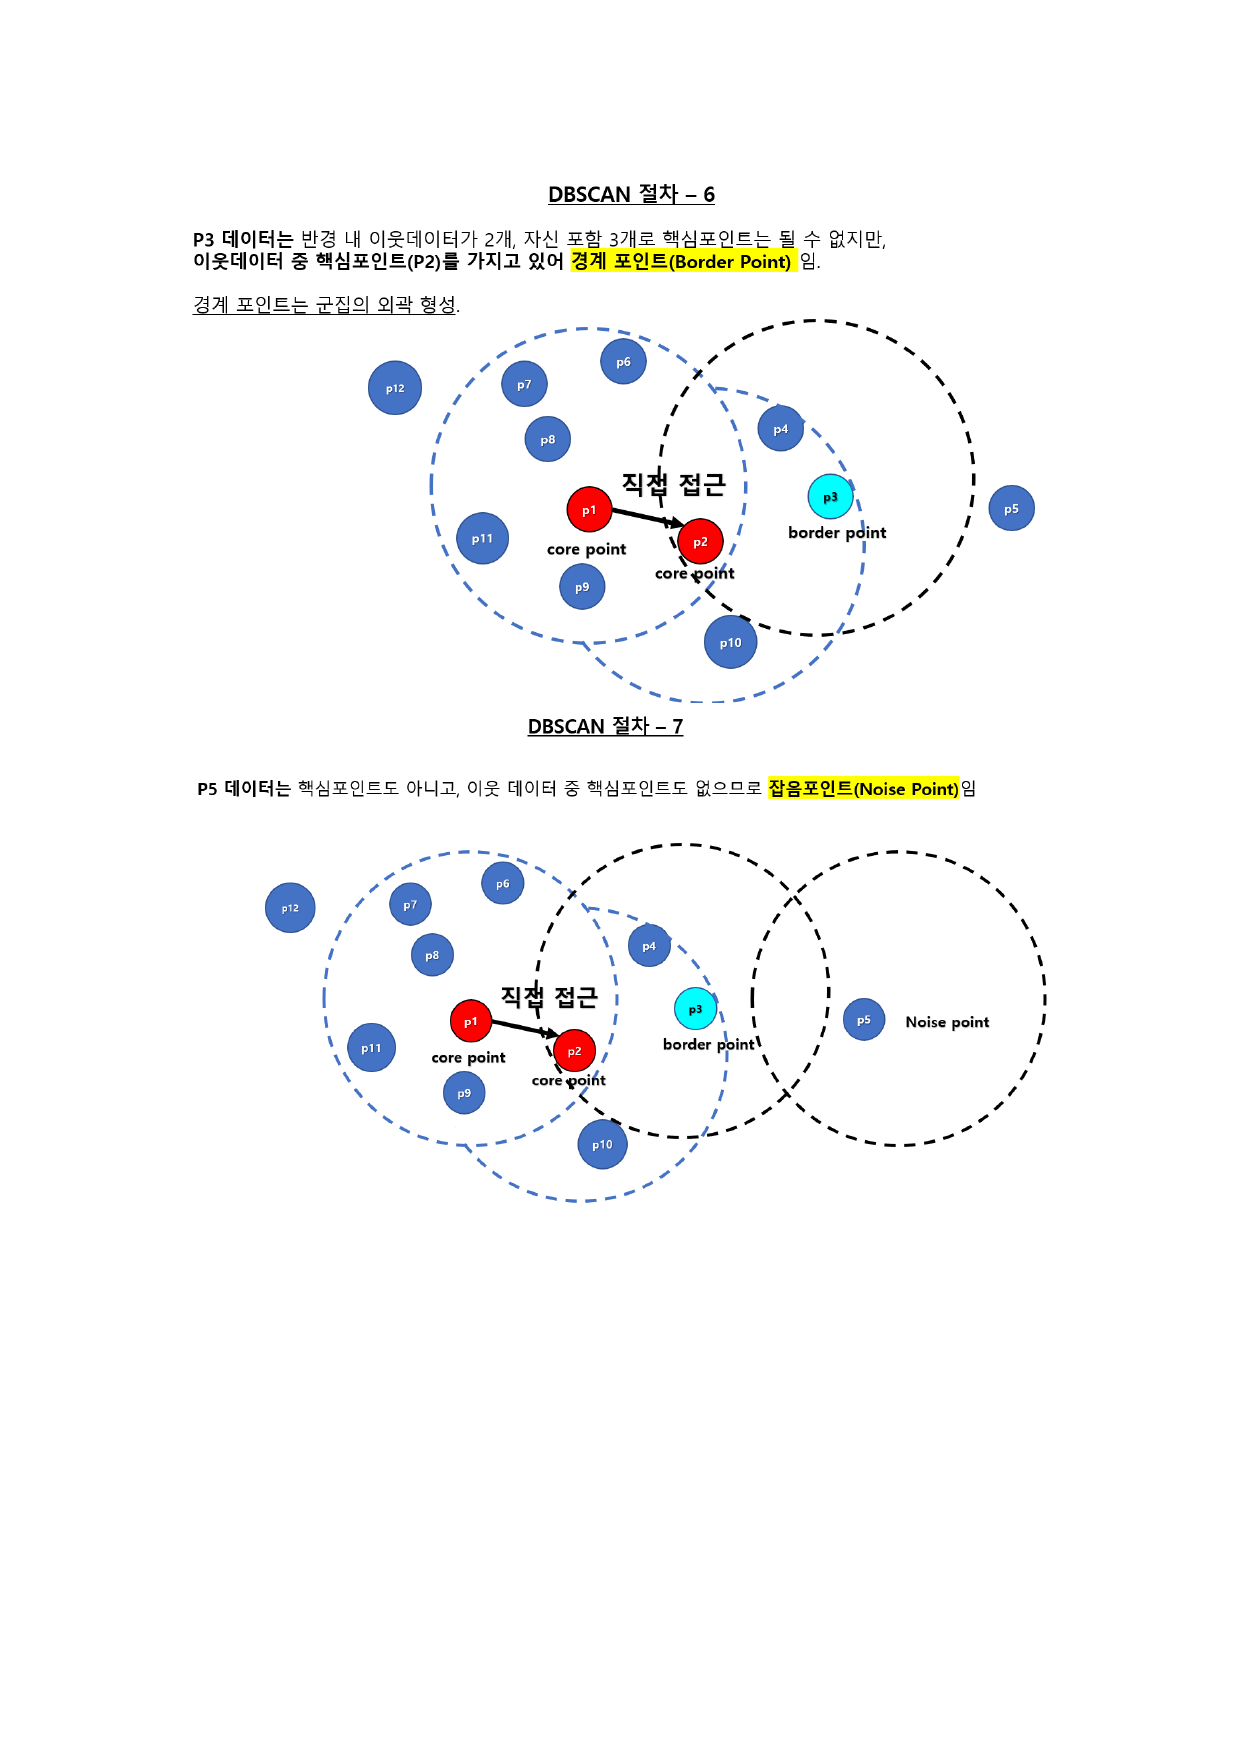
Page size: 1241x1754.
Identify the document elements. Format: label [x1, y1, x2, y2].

picture [175, 177, 1065, 703]
picture [185, 704, 1055, 1208]
